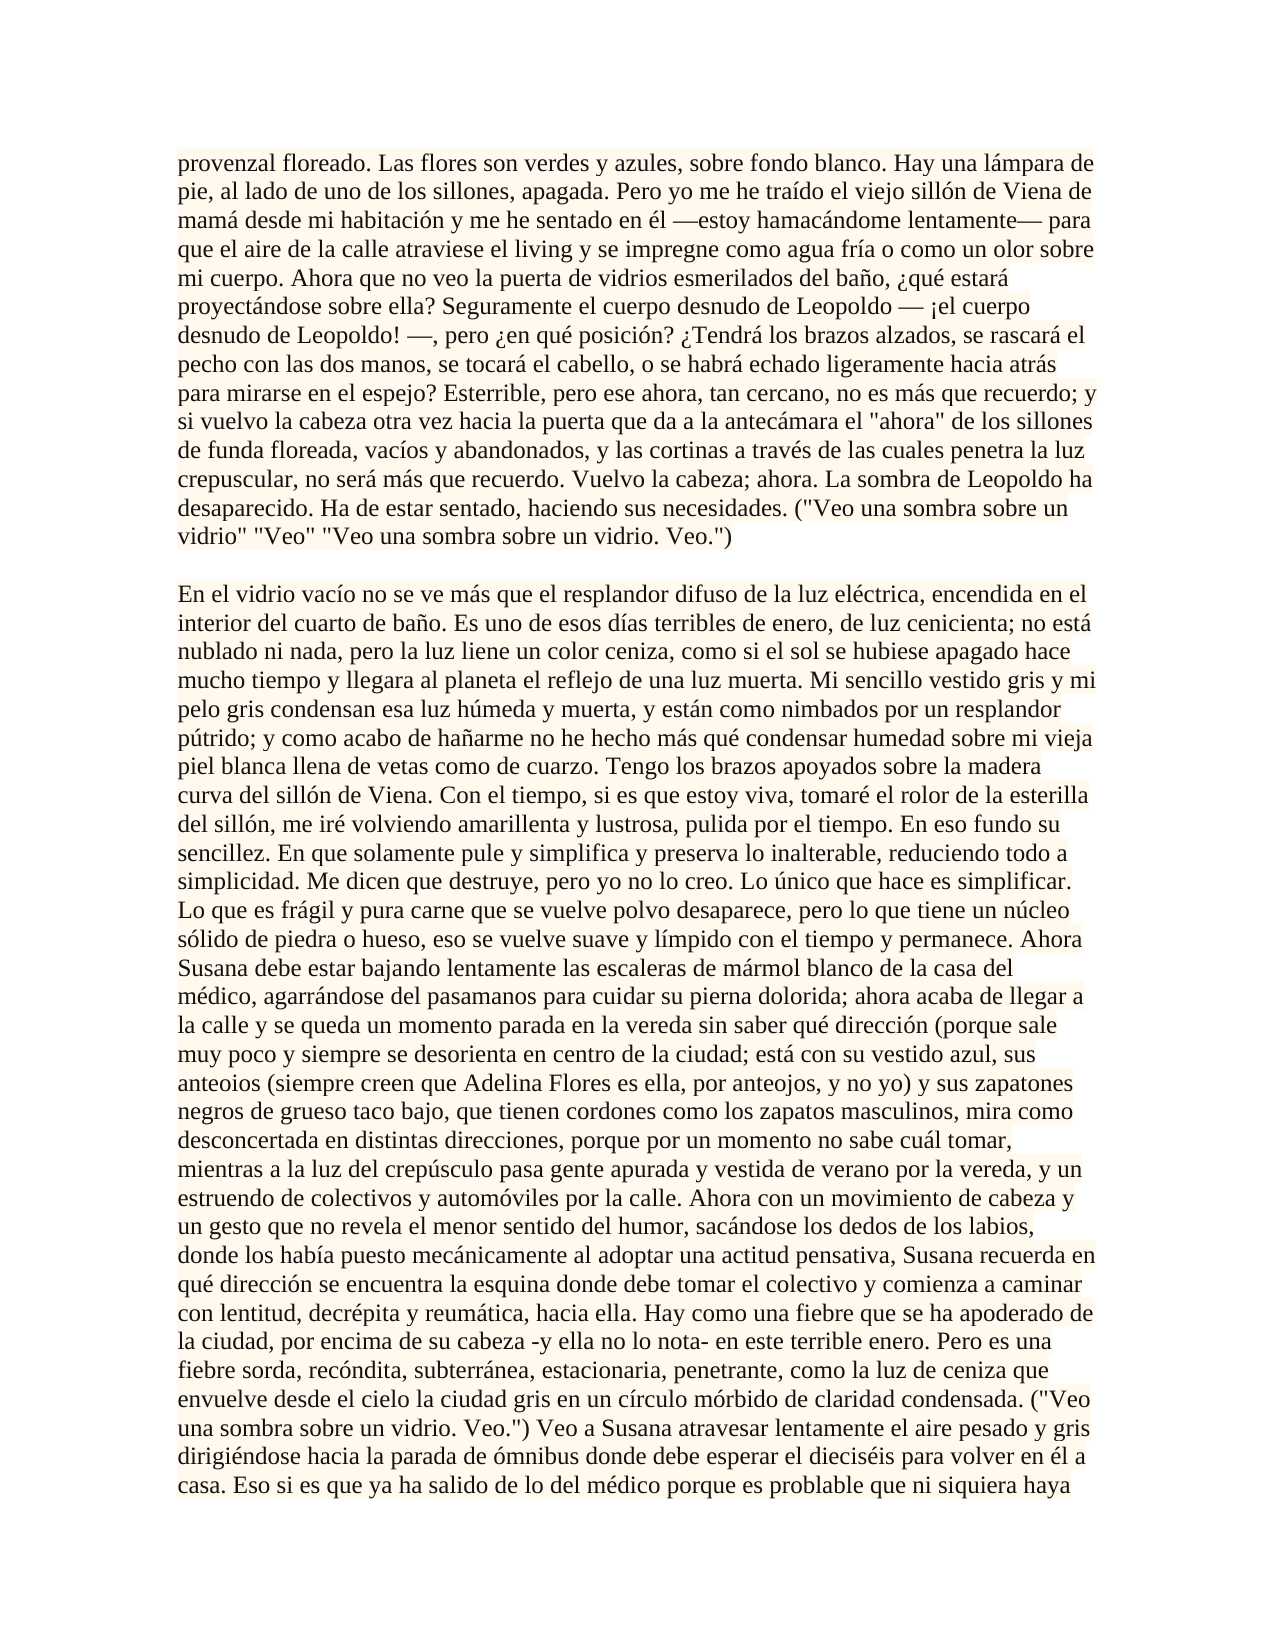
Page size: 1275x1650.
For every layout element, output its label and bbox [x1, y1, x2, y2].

text [177, 148, 1098, 1499]
